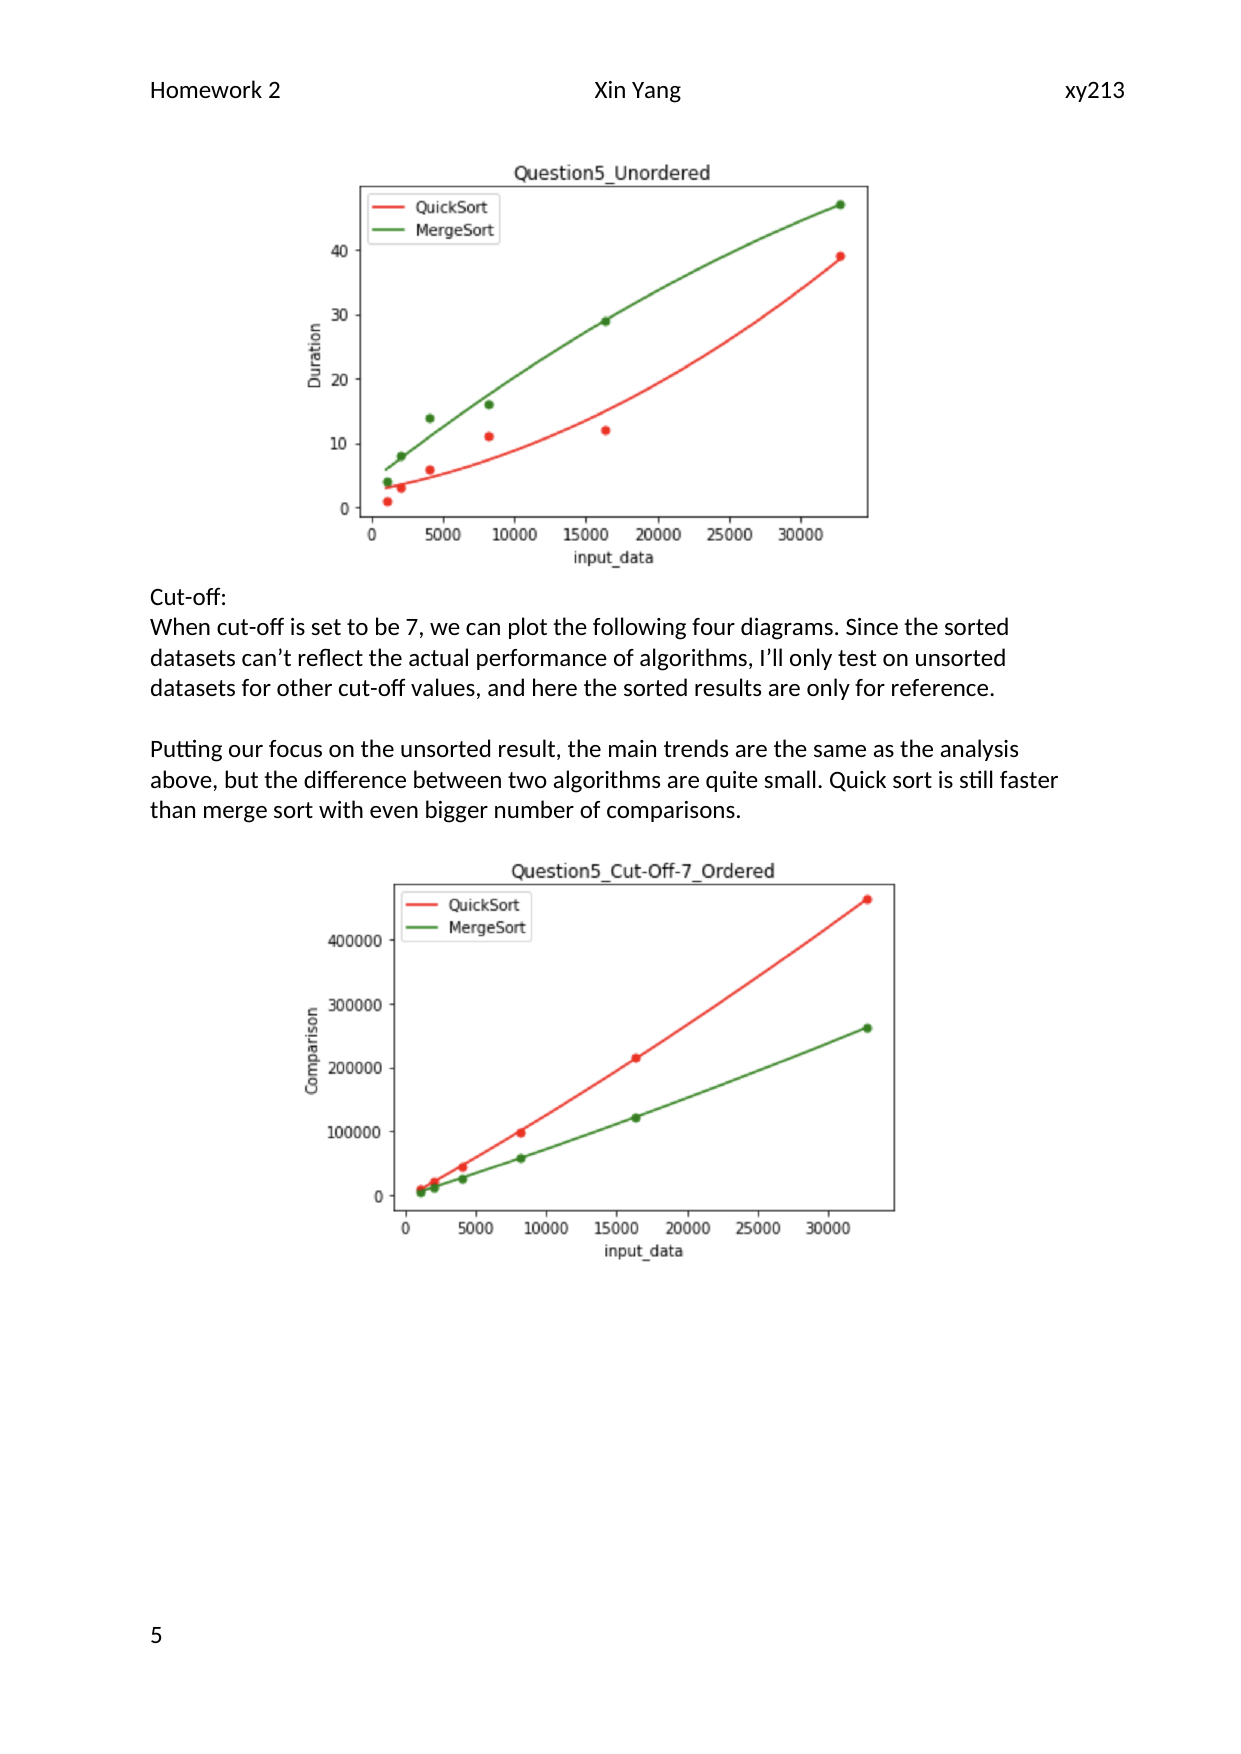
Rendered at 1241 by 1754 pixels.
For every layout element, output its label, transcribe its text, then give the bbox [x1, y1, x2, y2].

text Putting our focus on the unsorted result, the main trends are the same as the analysis above, but the difference between two algorithms are quite small. Quick sort is still faster than merge sort with even bigger number of comparisons. [150, 734, 1090, 825]
text When cut-off is set to be 7, we can plot the following four diagrams. Since the sorted datasets can’t reflect the actual performance of algorithms, I’ll only test on unsorted datasets for other cut-off values, and here the sorted results are only for reference. [150, 612, 1090, 703]
picture [302, 855, 938, 1271]
text Cut-off: [150, 581, 1090, 612]
picture [285, 150, 955, 581]
